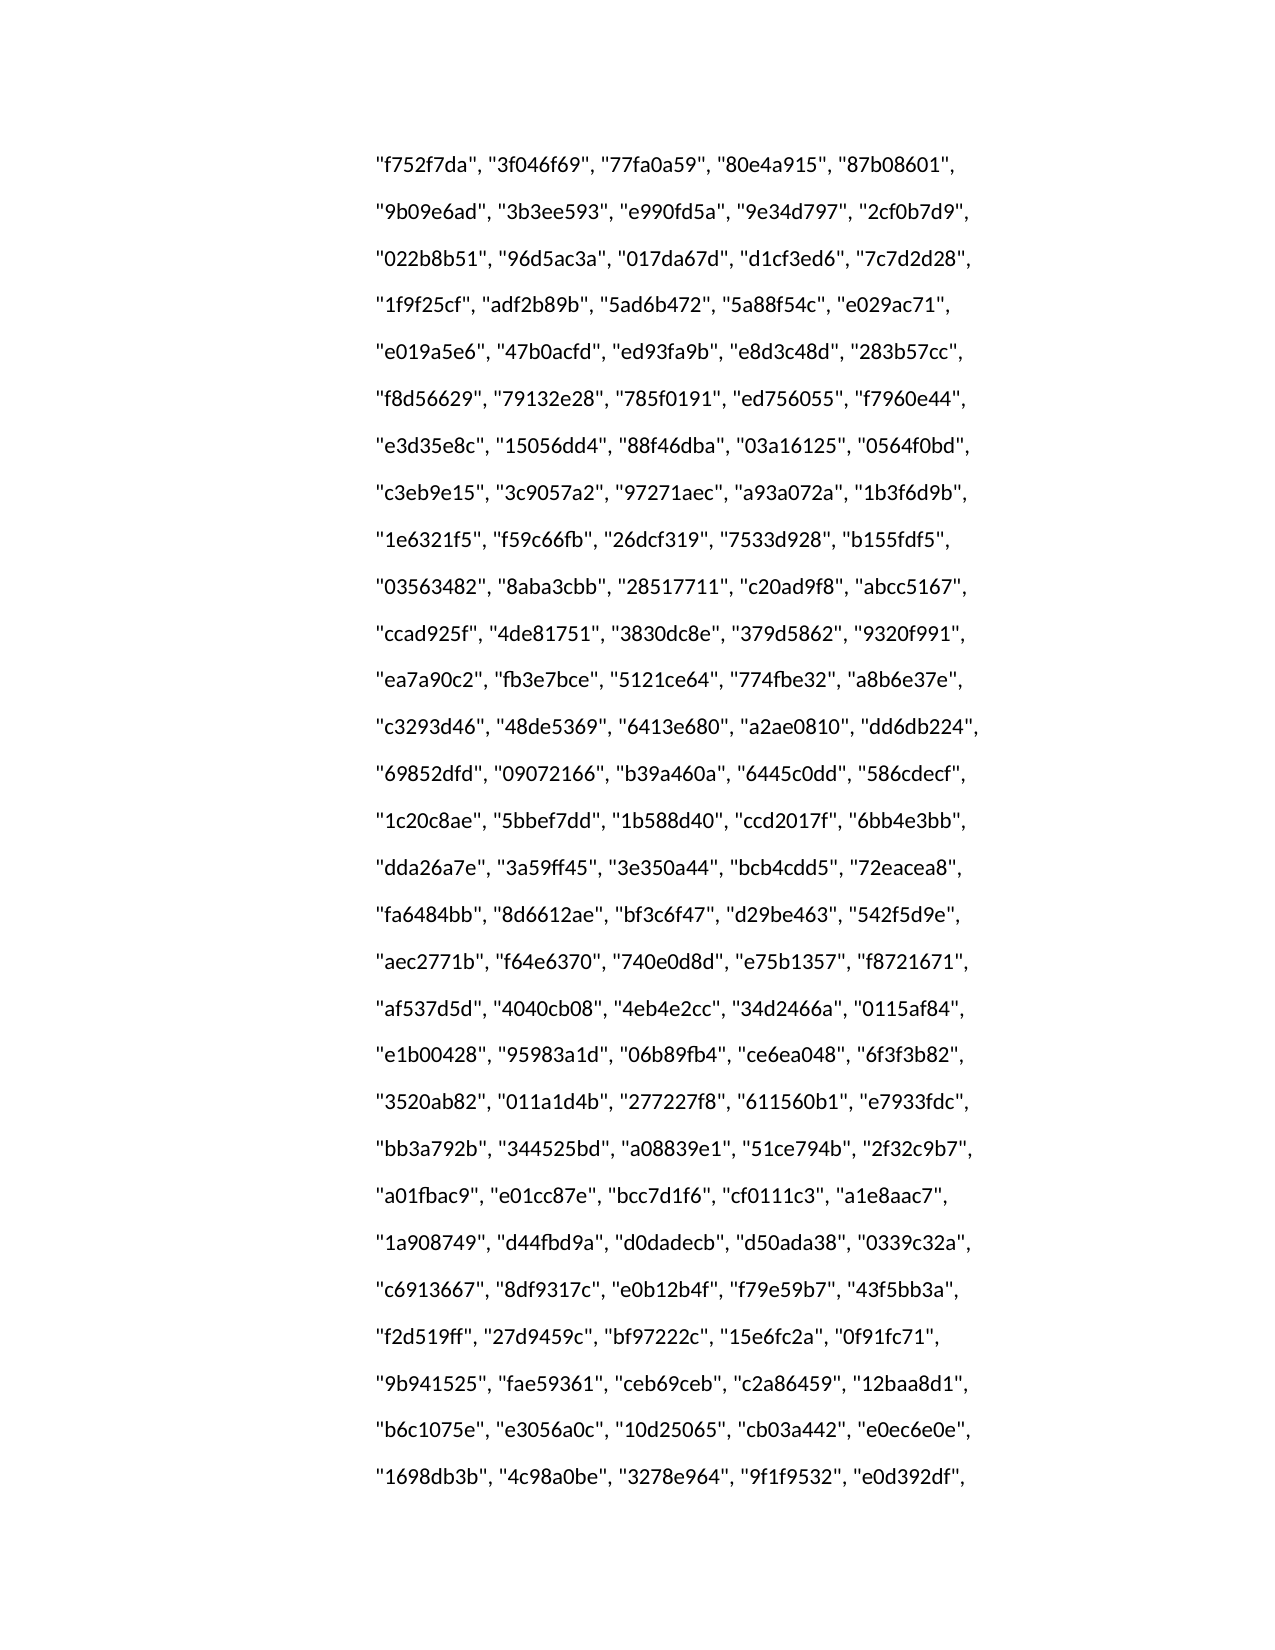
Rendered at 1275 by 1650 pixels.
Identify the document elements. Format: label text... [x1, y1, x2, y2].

text "1c20c8ae", "5bbef7dd", "1b588d40", "ccd2017f", "6bb4e3bb", [150, 806, 1125, 834]
text "c3293d46", "48de5369", "6413e680", "a2ae0810", "dd6db224", [150, 712, 1125, 741]
text "9b09e6ad", "3b3ee593", "e990fd5a", "9e34d797", "2cf0b7d9", [150, 197, 1125, 225]
text "f2d519ff", "27d9459c", "bf97222c", "15e6fc2a", "0f91fc71", [150, 1322, 1125, 1350]
text "1f9f25cf", "adf2b89b", "5ad6b472", "5a88f54c", "e029ac71", [150, 291, 1125, 319]
text "b6c1075e", "e3056a0c", "10d25065", "cb03a442", "e0ec6e0e", [150, 1416, 1125, 1444]
text "022b8b51", "96d5ac3a", "017da67d", "d1cf3ed6", "7c7d2d28", [150, 244, 1125, 272]
text "af537d5d", "4040cb08", "4eb4e2cc", "34d2466a", "0115af84", [150, 994, 1125, 1022]
text "e019a5e6", "47b0acfd", "ed93fa9b", "e8d3c48d", "283b57cc", [150, 337, 1125, 366]
text "a01fbac9", "e01cc87e", "bcc7d1f6", "cf0111c3", "a1e8aac7", [150, 1181, 1125, 1209]
text "aec2771b", "f64e6370", "740e0d8d", "e75b1357", "f8721671", [150, 947, 1125, 975]
text "c6913667", "8df9317c", "e0b12b4f", "f79e59b7", "43f5bb3a", [150, 1275, 1125, 1303]
text "bb3a792b", "344525bd", "a08839e1", "51ce794b", "2f32c9b7", [150, 1134, 1125, 1162]
text "1e6321f5", "f59c66fb", "26dcf319", "7533d928", "b155fdf5", [150, 525, 1125, 553]
text "3520ab82", "011a1d4b", "277227f8", "611560b1", "e7933fdc", [150, 1087, 1125, 1116]
text "e3d35e8c", "15056dd4", "88f46dba", "03a16125", "0564f0bd", [150, 431, 1125, 459]
text "dda26a7e", "3a59ff45", "3e350a44", "bcb4cdd5", "72eacea8", [150, 853, 1125, 881]
text "1698db3b", "4c98a0be", "3278e964", "9f1f9532", "e0d392df", [150, 1462, 1125, 1491]
text "69852dfd", "09072166", "b39a460a", "6445c0dd", "586cdecf", [150, 759, 1125, 787]
text "f752f7da", "3f046f69", "77fa0a59", "80e4a915", "87b08601", [150, 150, 1125, 178]
text "1a908749", "d44fbd9a", "d0dadecb", "d50ada38", "0339c32a", [150, 1228, 1125, 1256]
text "03563482", "8aba3cbb", "28517711", "c20ad9f8", "abcc5167", [150, 572, 1125, 600]
text "f8d56629", "79132e28", "785f0191", "ed756055", "f7960e44", [150, 384, 1125, 412]
text "c3eb9e15", "3c9057a2", "97271aec", "a93a072a", "1b3f6d9b", [150, 478, 1125, 506]
text "ea7a90c2", "fb3e7bce", "5121ce64", "774fbe32", "a8b6e37e", [150, 666, 1125, 694]
text "ccad925f", "4de81751", "3830dc8e", "379d5862", "9320f991", [150, 619, 1125, 647]
text "e1b00428", "95983a1d", "06b89fb4", "ce6ea048", "6f3f3b82", [150, 1041, 1125, 1069]
text "fa6484bb", "8d6612ae", "bf3c6f47", "d29be463", "542f5d9e", [150, 900, 1125, 928]
text "9b941525", "fae59361", "ceb69ceb", "c2a86459", "12baa8d1", [150, 1369, 1125, 1397]
